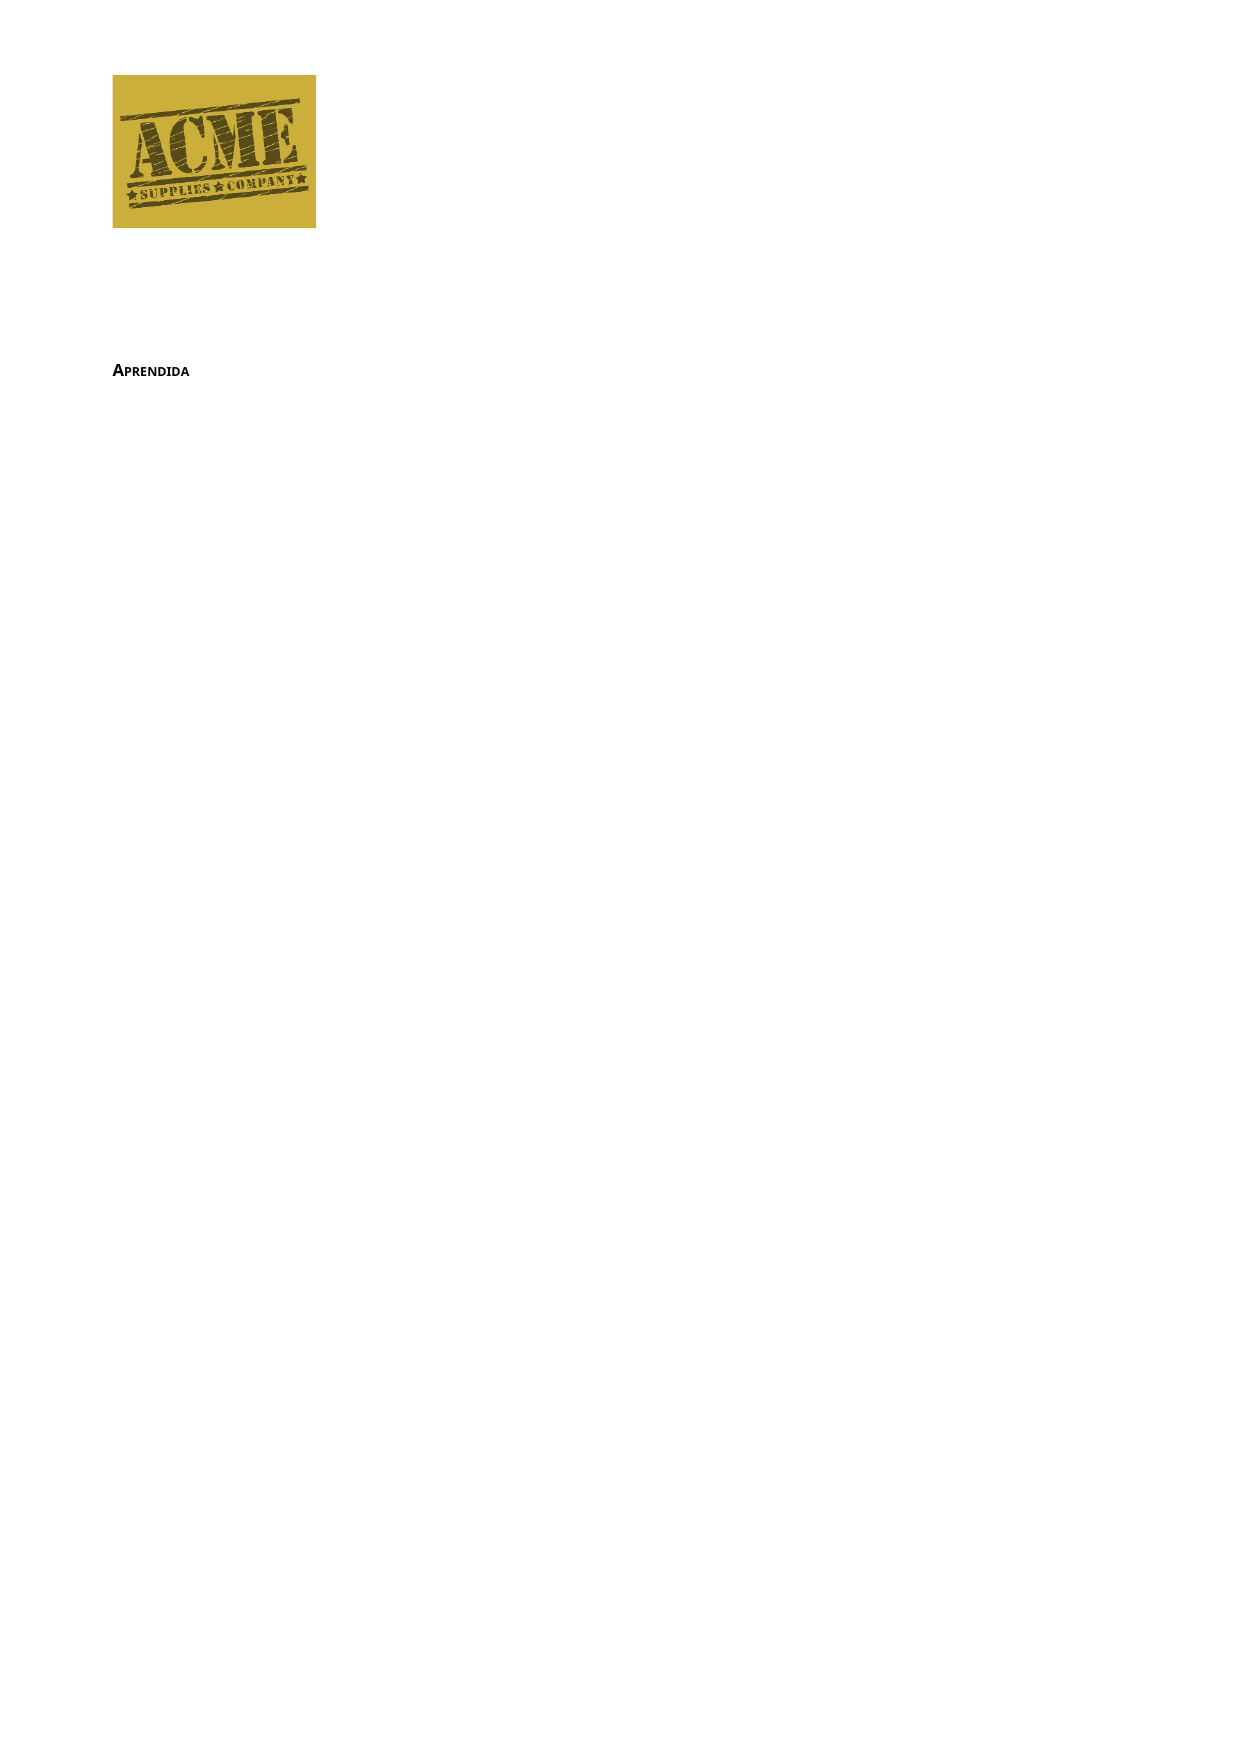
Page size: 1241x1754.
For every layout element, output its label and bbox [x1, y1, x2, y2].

picture [112, 75, 317, 228]
